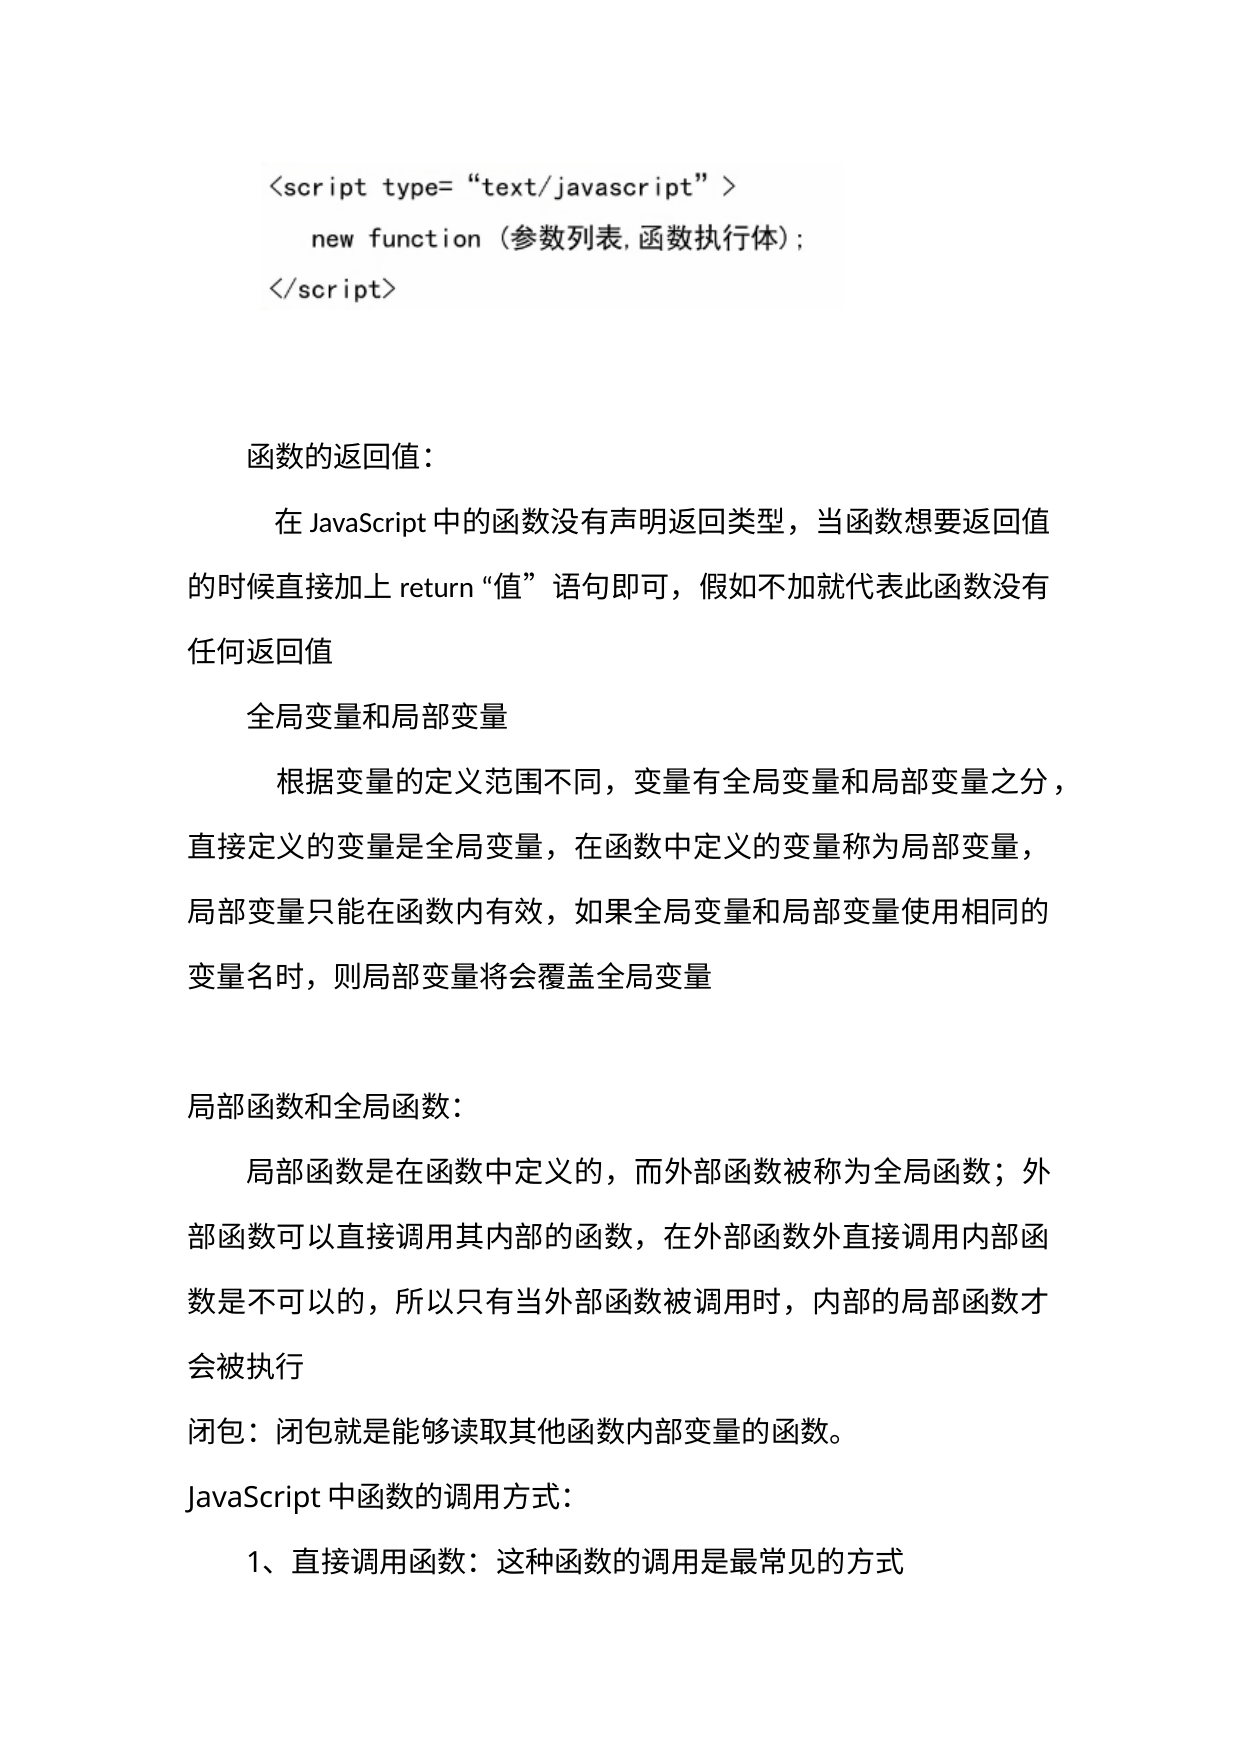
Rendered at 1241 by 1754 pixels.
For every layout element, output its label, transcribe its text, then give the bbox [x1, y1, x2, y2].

text 在JavaScript中的函数没有声明返回类型，当函数想要返回值的时候直接加上return “值”语句即可，假如不加就代表此函数没有任何返回值 [187, 487, 1053, 682]
text 全局变量和局部变量 [187, 682, 1053, 747]
text 局部函数和全局函数： [187, 1072, 1053, 1137]
text 根据变量的定义范围不同，变量有全局变量和局部变量之分，直接定义的变量是全局变量，在函数中定义的变量称为局部变量，局部变量只能在函数内有效，如果全局变量和局部变量使用相同的变量名时，则局部变量将会覆盖全局变量 [187, 747, 1053, 1007]
text 函数的返回值： [187, 422, 1053, 487]
text 闭包：闭包就是能够读取其他函数内部变量的函数。 [187, 1397, 1053, 1462]
text JavaScript中函数的调用方式： [187, 1462, 1053, 1527]
text 1、直接调用函数：这种函数的调用是最常见的方式 [187, 1527, 1053, 1592]
text 局部函数是在函数中定义的，而外部函数被称为全局函数；外部函数可以直接调用其内部的函数，在外部函数外直接调用内部函数是不可以的，所以只有当外部函数被调用时，内部的局部函数才会被执行 [187, 1137, 1053, 1397]
picture [260, 162, 844, 310]
